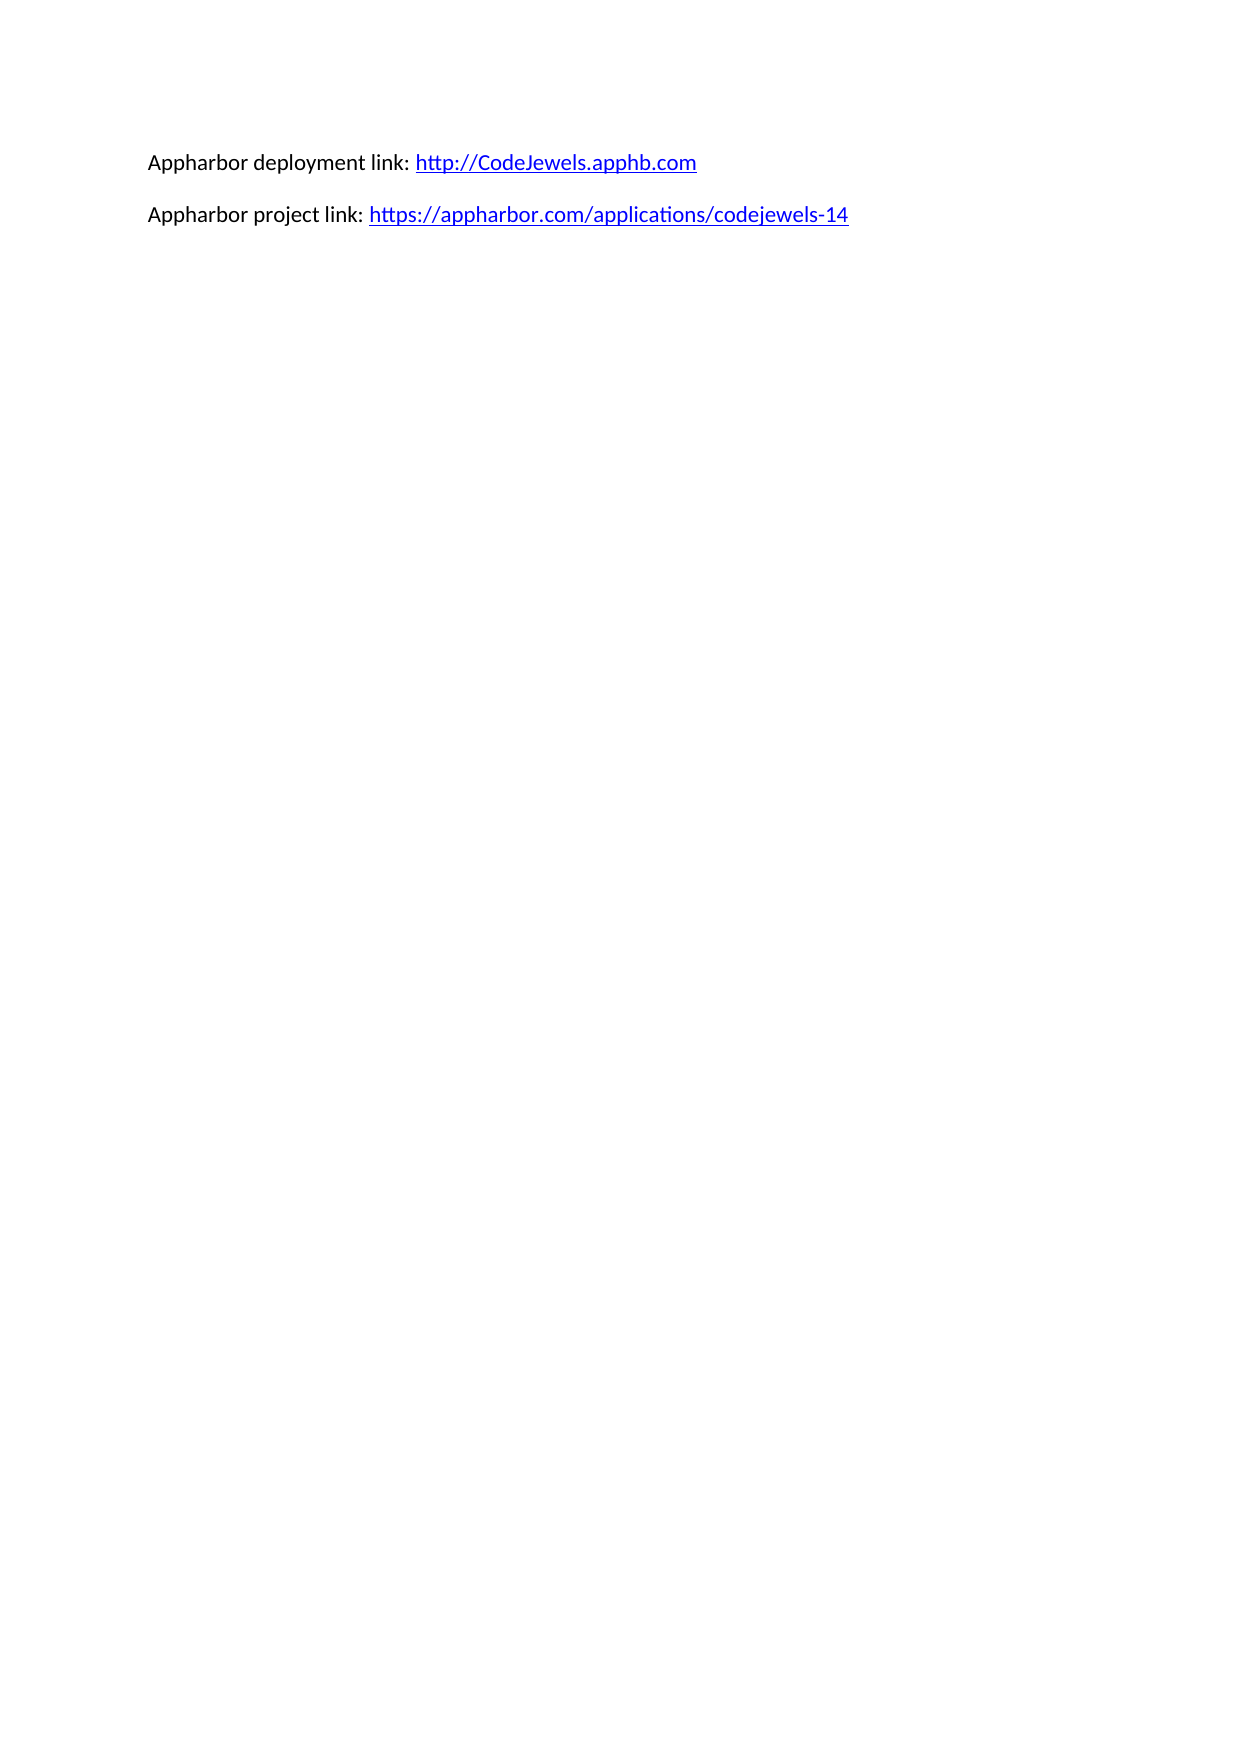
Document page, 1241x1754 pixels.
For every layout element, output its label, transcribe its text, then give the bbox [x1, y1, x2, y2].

text Appharbor project link: https://appharbor.com/applications/codejewels-14 [148, 201, 1093, 229]
text Appharbor deployment link: http://CodeJewels.apphb.com [148, 148, 1093, 176]
